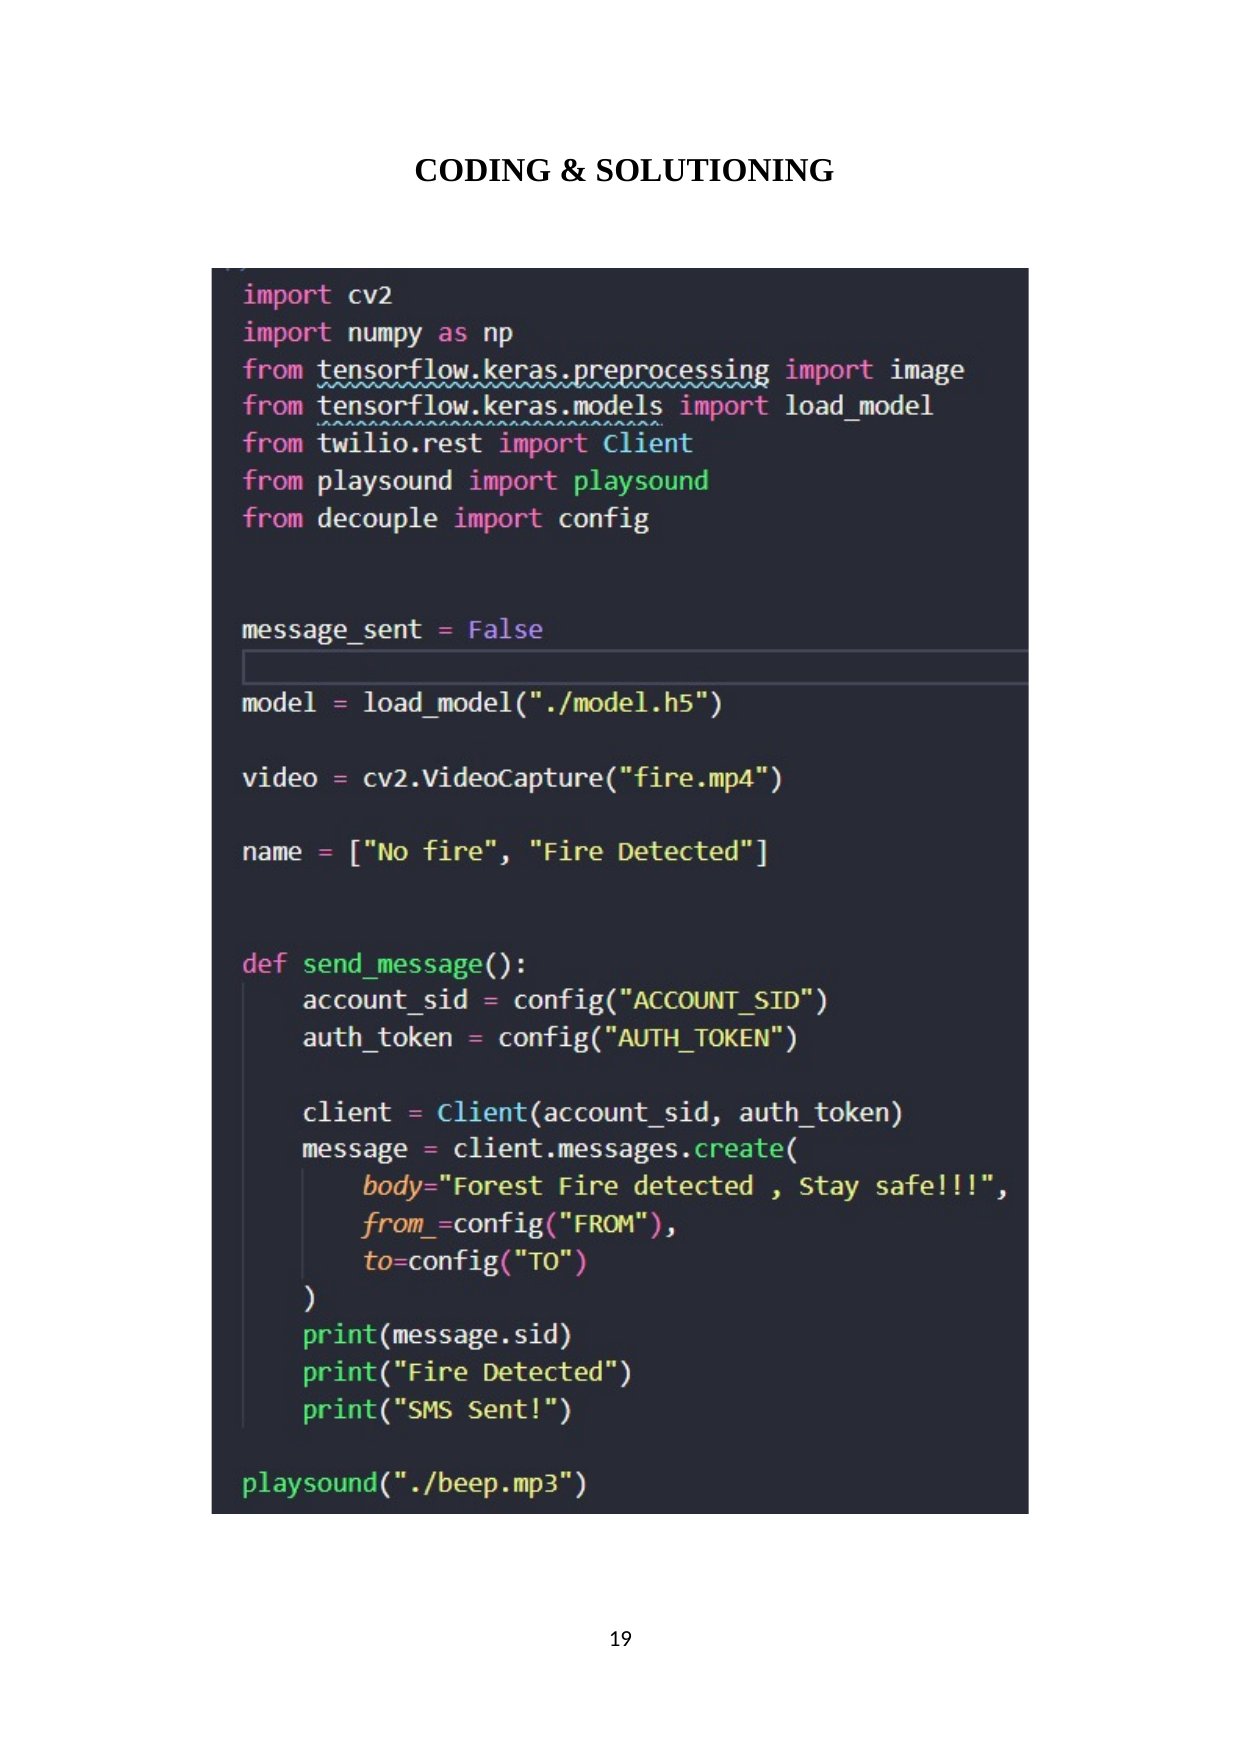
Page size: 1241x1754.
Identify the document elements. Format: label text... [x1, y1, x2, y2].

picture [211, 268, 1029, 1514]
text CODING & SOLUTIONING [150, 150, 1090, 188]
